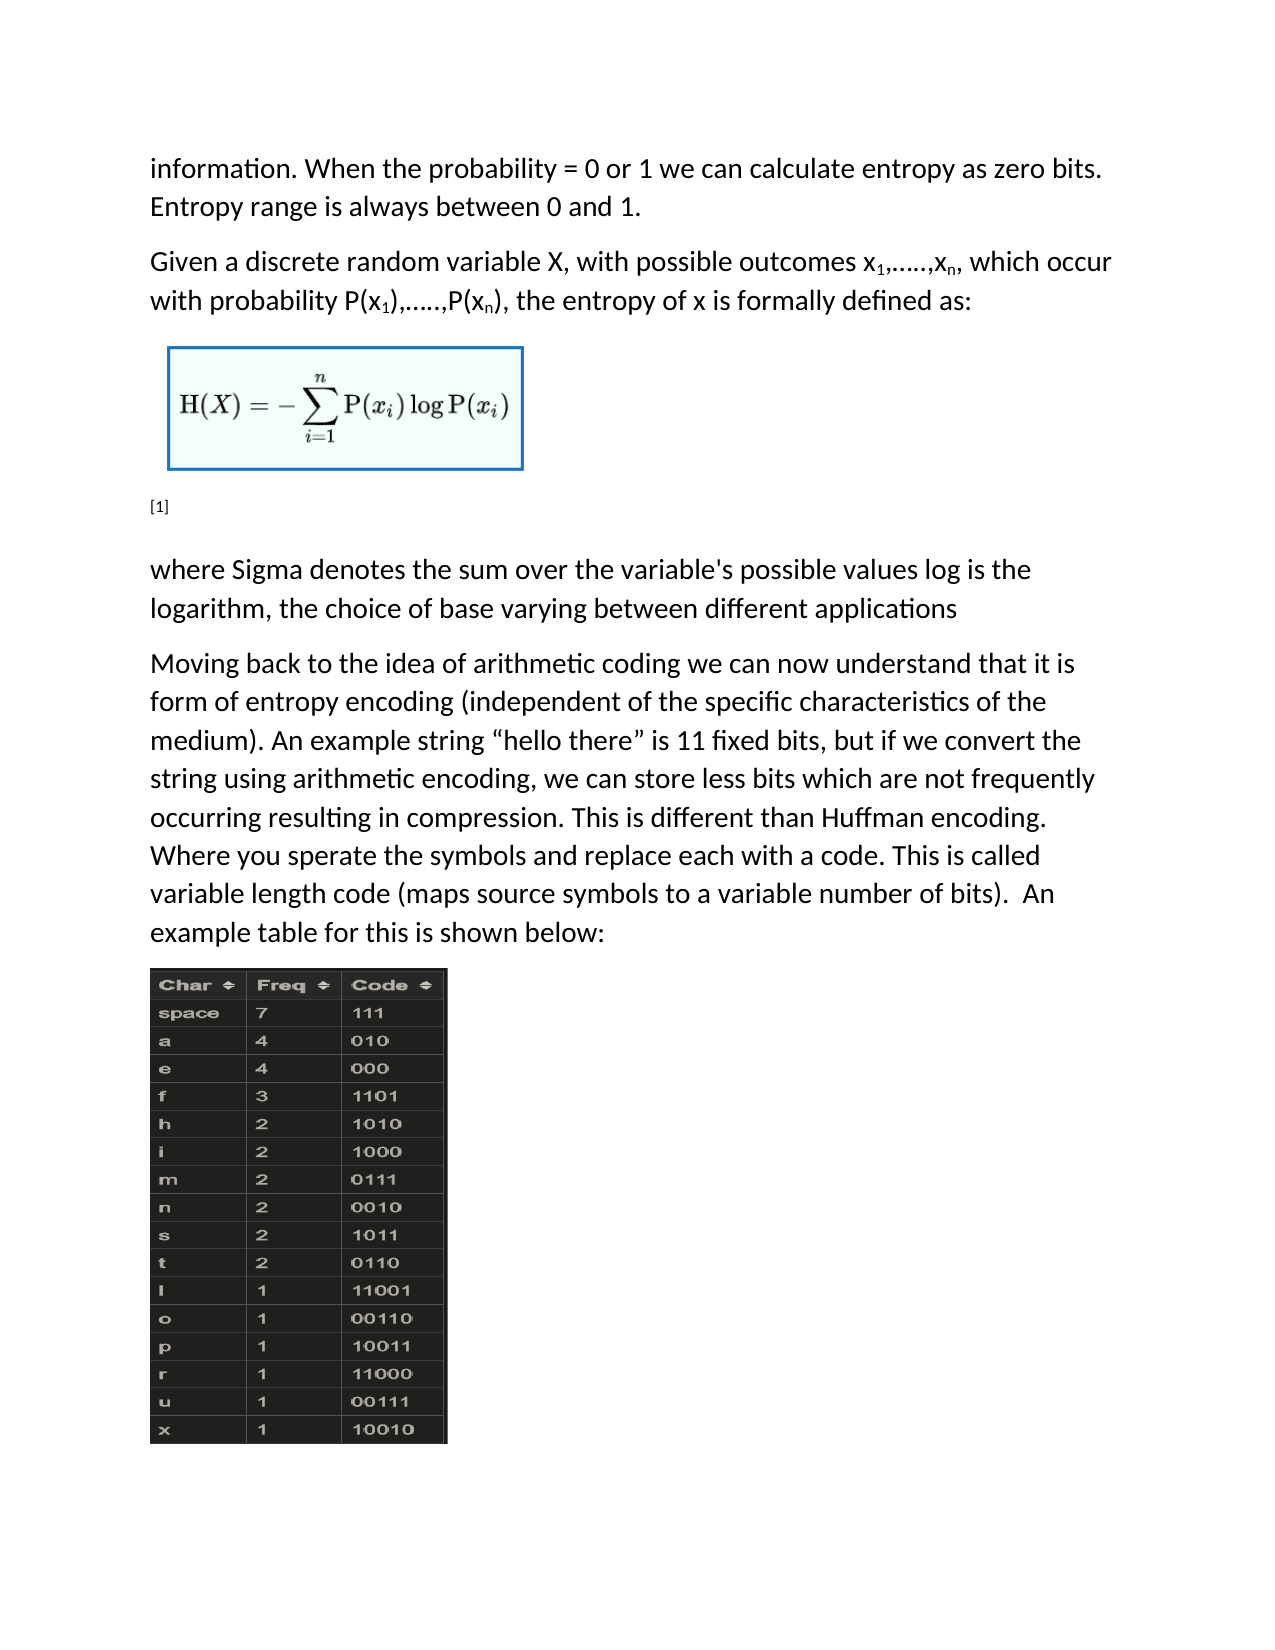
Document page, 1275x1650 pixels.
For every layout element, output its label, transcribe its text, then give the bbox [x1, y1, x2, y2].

text where Sigma denotes the sum over the variable's possible values log is the logarithm, the choice of base varying between different applications [150, 551, 1125, 625]
text [1] [150, 337, 1125, 532]
text Given a discrete random variable X, with possible outcomes x1,…..,xn, which occur with probability P(x1),…..,P(xn), the entropy of x is formally defined as: [150, 243, 1125, 318]
picture [165, 345, 524, 474]
text Moving back to the idea of arithmetic coding we can now understand that it is form of entropy encoding (independent of the specific characteristics of the medium). An example string “hello there” is 11 fixed bits, but if we convert the string using arithmetic encoding, we can store less bits which are not frequently occurring resulting in compression. This is different than Huffman encoding. Where you sperate the symbols and replace each with a code. This is called variable length code (maps source symbols to a variable number of bits). An example table for this is shown below: [150, 645, 1125, 949]
picture [150, 968, 448, 1444]
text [150, 150, 1125, 224]
